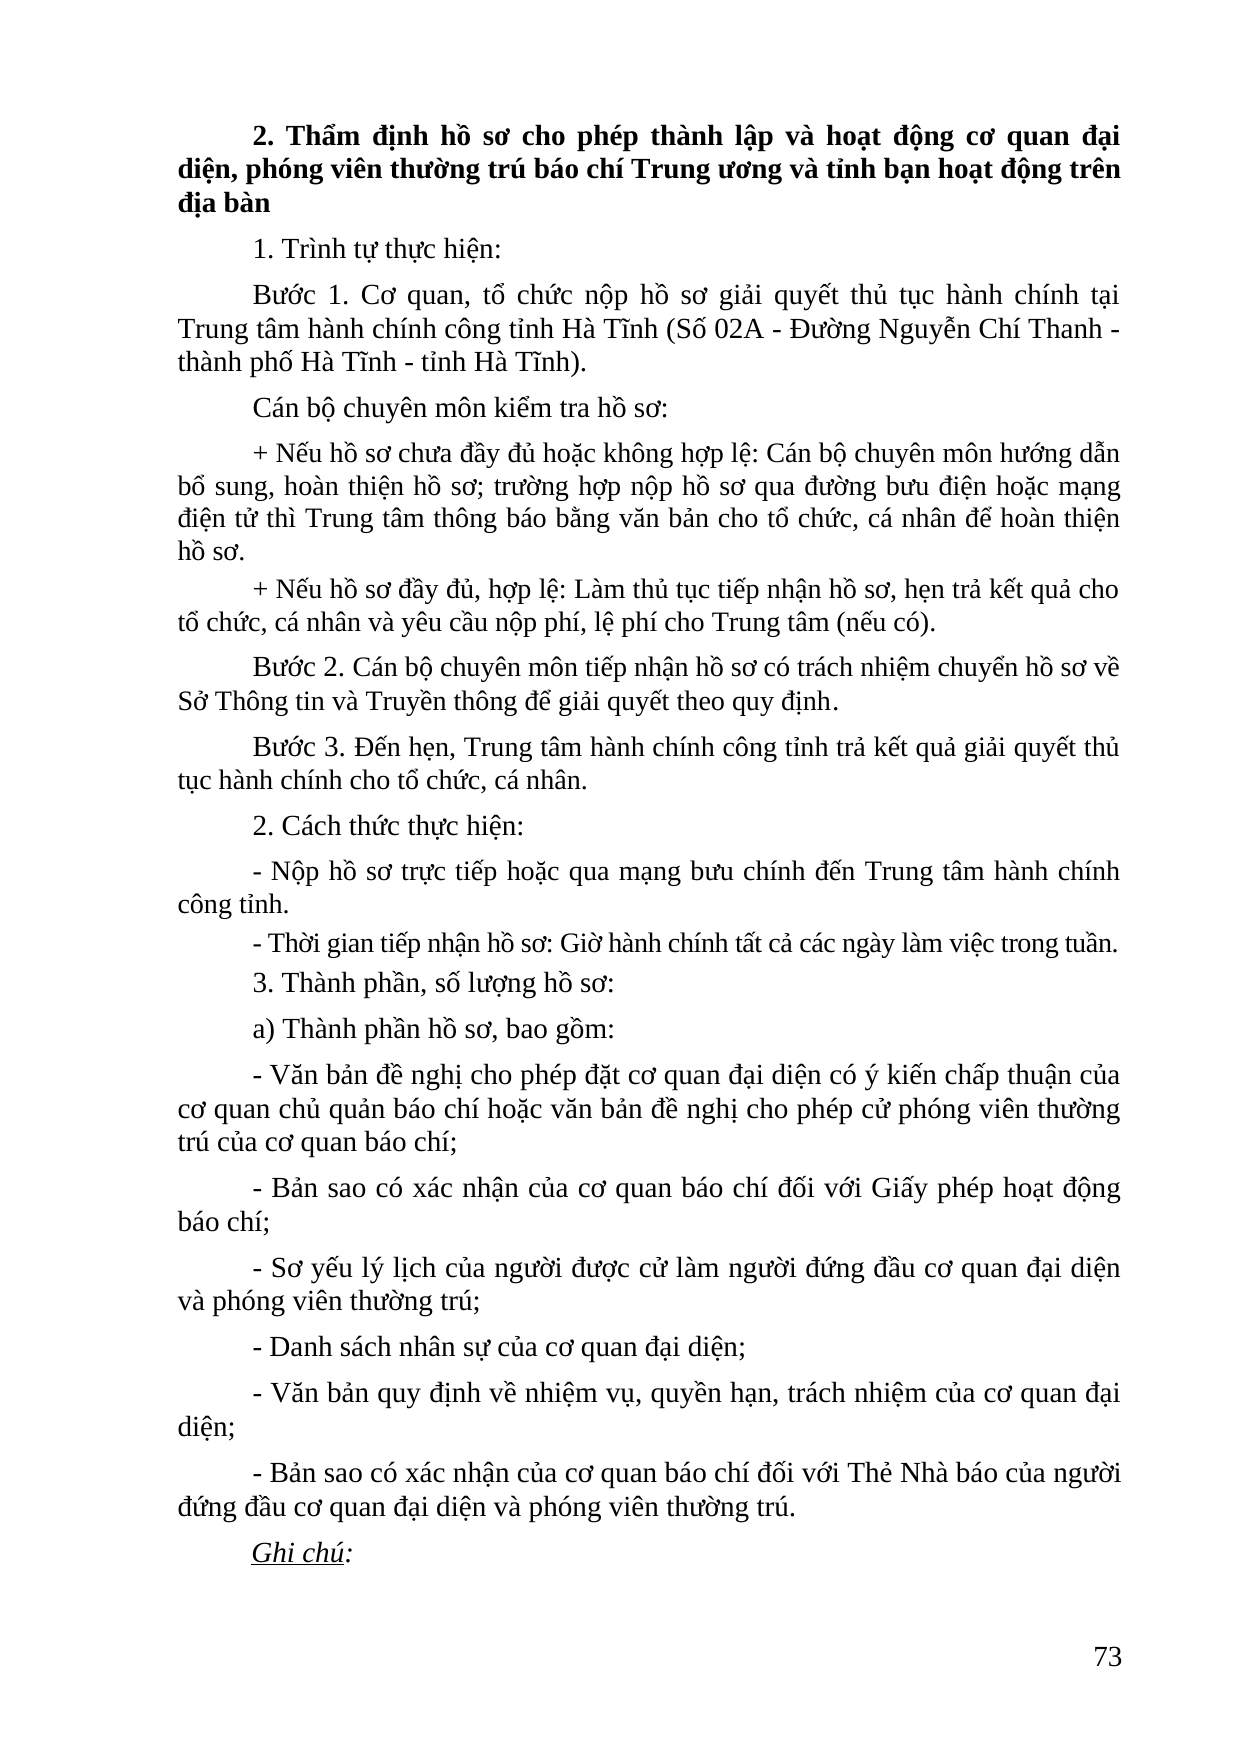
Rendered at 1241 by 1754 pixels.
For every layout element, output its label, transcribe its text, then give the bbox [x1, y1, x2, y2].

text - Bản sao có xác nhận của cơ quan báo chí đối với Thẻ Nhà báo của người đứng đầu cơ quan đại diện và phóng viên thường trú. [177, 1455, 1122, 1522]
text 1. Trình tự thực hiện: [177, 231, 1122, 265]
text - Nộp hồ sơ trực tiếp hoặc qua mạng bưu chính đến Trung tâm hành chính công tỉnh. [177, 854, 1122, 920]
text - Danh sách nhân sự của cơ quan đại diện; [177, 1329, 1122, 1363]
text Bước 2. Cán bộ chuyên môn tiếp nhận hồ sơ có trách nhiệm chuyển hồ sơ về Sở Thông tin và Truyền thông để giải quyết theo quy định. [177, 649, 1122, 717]
text 2. Thẩm định hồ sơ cho phép thành lập và hoạt động cơ quan đại diện, phóng viên thường trú báo chí Trung ương và tỉnh bạn hoạt động trên địa bàn [177, 118, 1122, 219]
text - Văn bản đề nghị cho phép đặt cơ quan đại diện có ý kiến chấp thuận của cơ quan chủ quản báo chí hoặc văn bản đề nghị cho phép cử phóng viên thường trú của cơ quan báo chí; [177, 1057, 1122, 1158]
text Ghi chú: [177, 1535, 1122, 1568]
text + Nếu hồ sơ chưa đầy đủ hoặc không hợp lệ: Cán bộ chuyên môn hướng dẫn bổ sung, hoàn thiện hồ sơ; trường hợp nộp hồ sơ qua đường bưu điện hoặc mạng điện tử thì Trung tâm thông báo bằng văn bản cho tổ chức, cá nhân để hoàn thiện hồ sơ. [177, 436, 1122, 566]
text 2. Cách thức thực hiện: [177, 808, 1122, 841]
text Bước 1. Cơ quan, tổ chức nộp hồ sơ giải quyết thủ tục hành chính tại Trung tâm hành chính công tỉnh Hà Tĩnh (Số 02A - Đường Nguyễn Chí Thanh - thành phố Hà Tĩnh - tỉnh Hà Tĩnh). [177, 277, 1122, 378]
text - Thời gian tiếp nhận hồ sơ: Giờ hành chính tất cả các ngày làm việc trong tuần. [177, 927, 1122, 959]
text Cán bộ chuyên môn kiểm tra hồ sơ: [177, 390, 1122, 424]
text a) Thành phần hồ sơ, bao gồm: [177, 1011, 1122, 1045]
text Bước 3. Đến hẹn, Trung tâm hành chính công tỉnh trả kết quả giải quyết thủ tục hành chính cho tổ chức, cá nhân. [177, 729, 1122, 795]
text 3. Thành phần, số lượng hồ sơ: [177, 965, 1122, 999]
text + Nếu hồ sơ đầy đủ, hợp lệ: Làm thủ tục tiếp nhận hồ sơ, hẹn trả kết quả cho tổ chức, cá nhân và yêu cầu nộp phí, lệ phí cho Trung tâm (nếu có). [177, 572, 1122, 637]
text - Văn bản quy định về nhiệm vụ, quyền hạn, trách nhiệm của cơ quan đại diện; [177, 1376, 1122, 1443]
text - Sơ yếu lý lịch của người được cử làm người đứng đầu cơ quan đại diện và phóng viên thường trú; [177, 1250, 1122, 1317]
text - Bản sao có xác nhận của cơ quan báo chí đối với Giấy phép hoạt động báo chí; [177, 1170, 1122, 1237]
